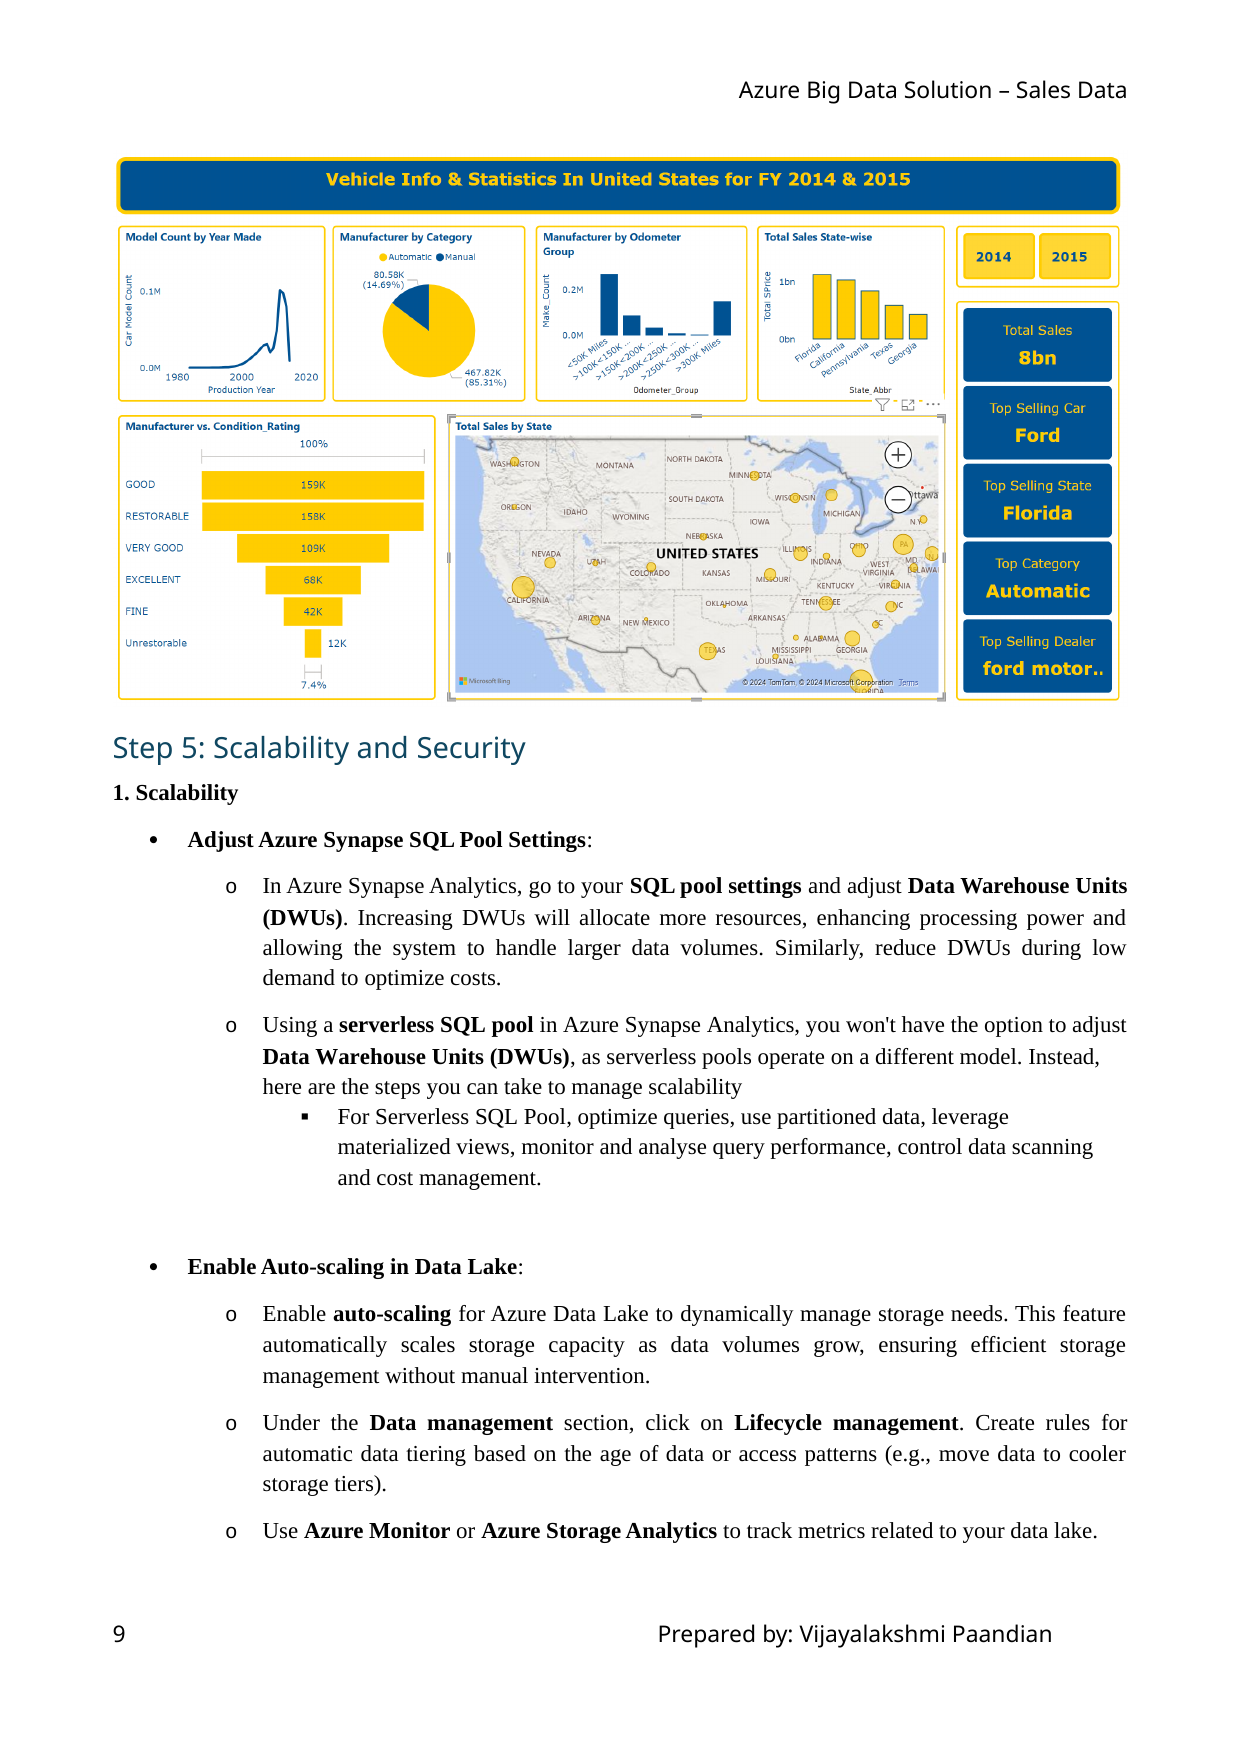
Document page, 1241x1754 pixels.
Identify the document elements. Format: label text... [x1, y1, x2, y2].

list Using a serverless SQL pool in Azure Synapse Analytics, you won't have the option to adjust Data Warehouse Units (DWUs), as serverless pools operate on a different model. Instead, here are the steps you can take to manage scalability [225, 1011, 1128, 1099]
list Use Azure Monitor or Azure Storage Analytics to track metrics related to your data lake. [225, 1517, 1128, 1545]
list Enable auto-scaling for Azure Data Lake to dynamically manage storage needs. This feature automatically scales storage capacity as data volumes grow, ensuring efficient storage management without manual intervention. [225, 1300, 1128, 1388]
list For Serverless SQL Pool, optimize queries, use partitioned data, leverage materialized views, monitor and analyse query performance, control data scanning and cost management. [300, 1103, 1128, 1190]
list Under the Data management section, click on Lifecycle management. Create rules for automatic data tiering based on the age of data or access patterns (e.g., move data to cooler storage tiers). [225, 1409, 1128, 1497]
list Adjust Azure Synapse SQL Pool Settings: [150, 826, 1128, 852]
list Enable Auto-scaling in Data Lake: [150, 1253, 1128, 1279]
text 1. Scalability [112, 779, 1128, 805]
list In Azure Synapse Analytics, go to your SQL pool settings and adjust Data Warehouse Units (DWUs). Increasing DWUs will allocate more resources, enhancing processing power and allowing the system to handle larger data volumes. Similarly, reduce DWUs during low demand to optimize costs. [225, 873, 1128, 991]
picture [112, 150, 1128, 707]
subtitle Step 5: Scalability and Security [112, 728, 1128, 767]
